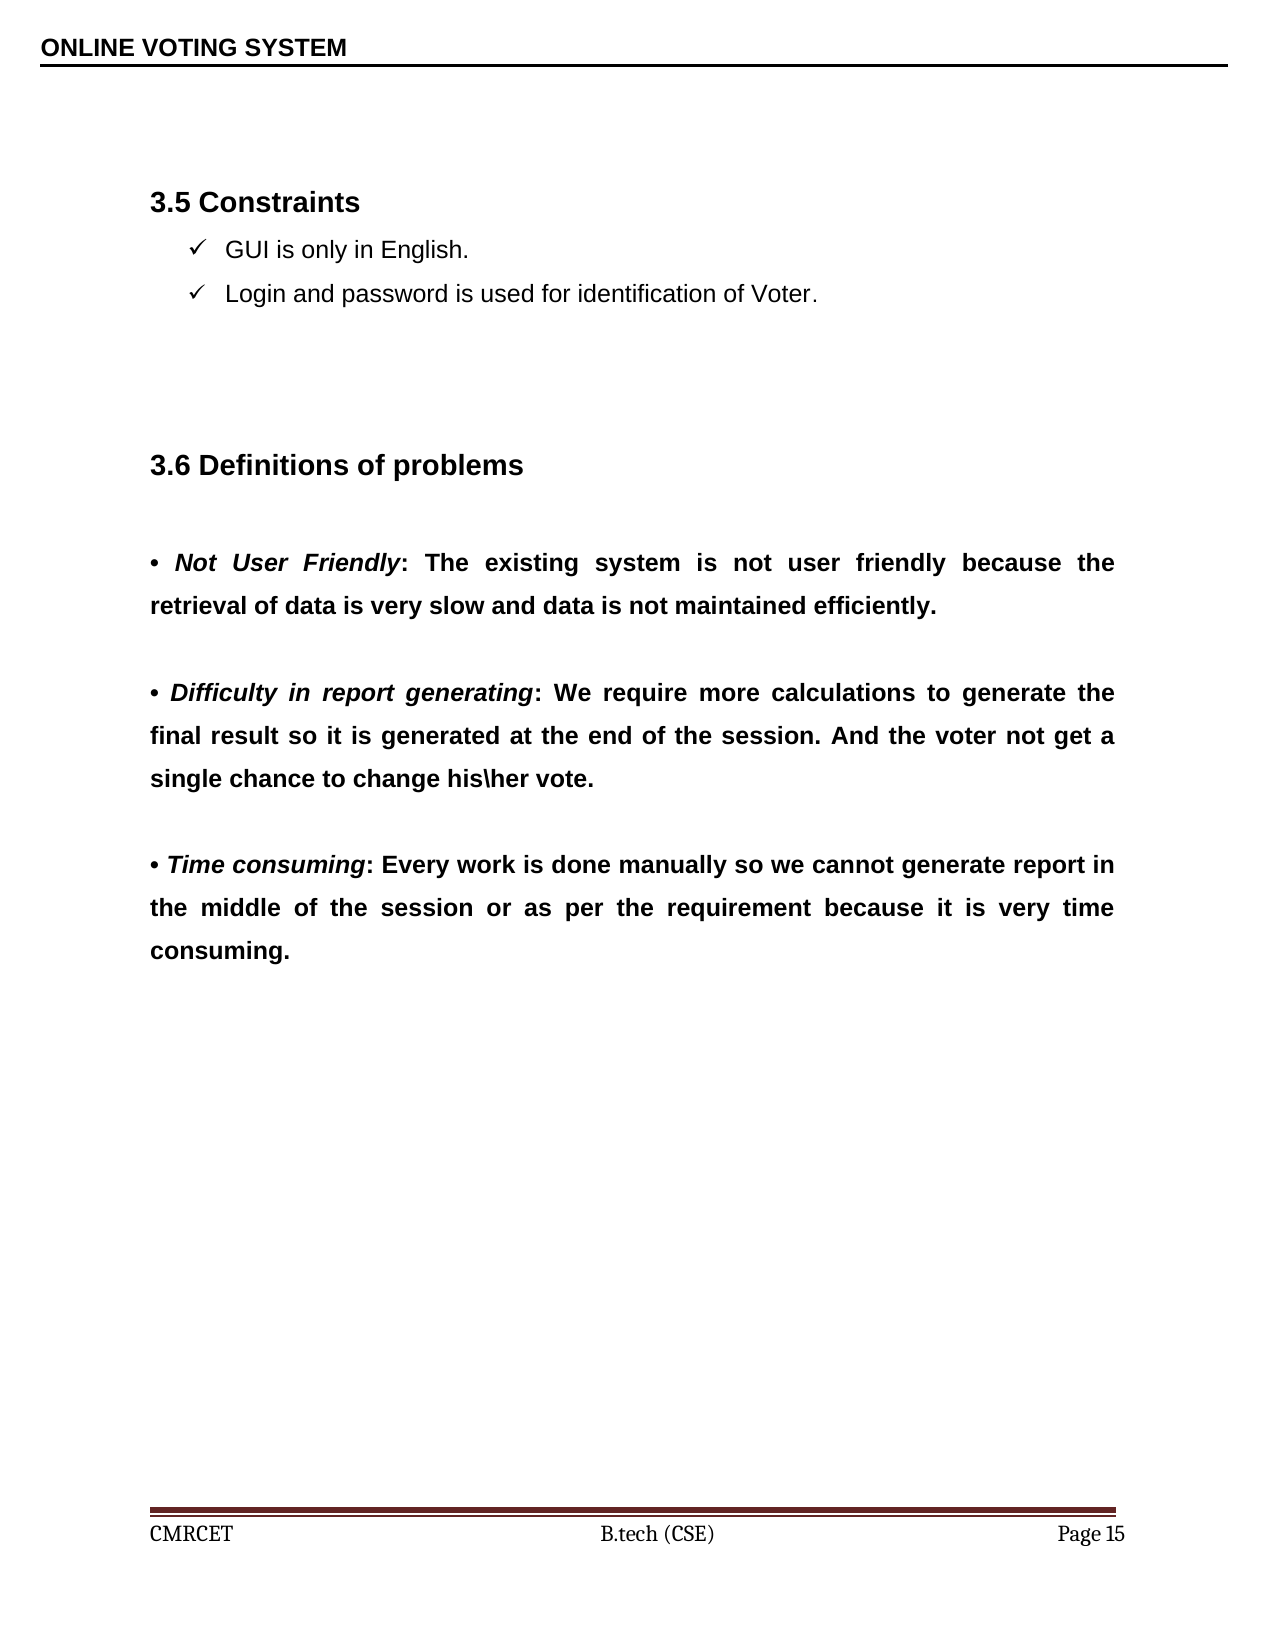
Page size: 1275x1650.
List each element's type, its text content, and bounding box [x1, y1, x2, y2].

text 3.6 Definitions of problems [150, 448, 1135, 481]
text 3.5 Constraints [150, 185, 1135, 218]
text • Time consuming: Every work is done manually so we cannot generate report in the middle of the session or as per the requirement because it is very time consuming. [150, 850, 1116, 965]
list GUI is only in English. [187, 235, 1135, 264]
text • Not User Friendly: The existing system is not user friendly because the retrieval of data is very slow and data is not maintained efficiently. [150, 548, 1116, 620]
text • Difficulty in report generating: We require more calculations to generate the final result so it is generated at the end of the session. And the voter not get a single chance to change his\her vote. [150, 678, 1116, 793]
list Login and password is used for identification of Voter. [187, 278, 1135, 307]
